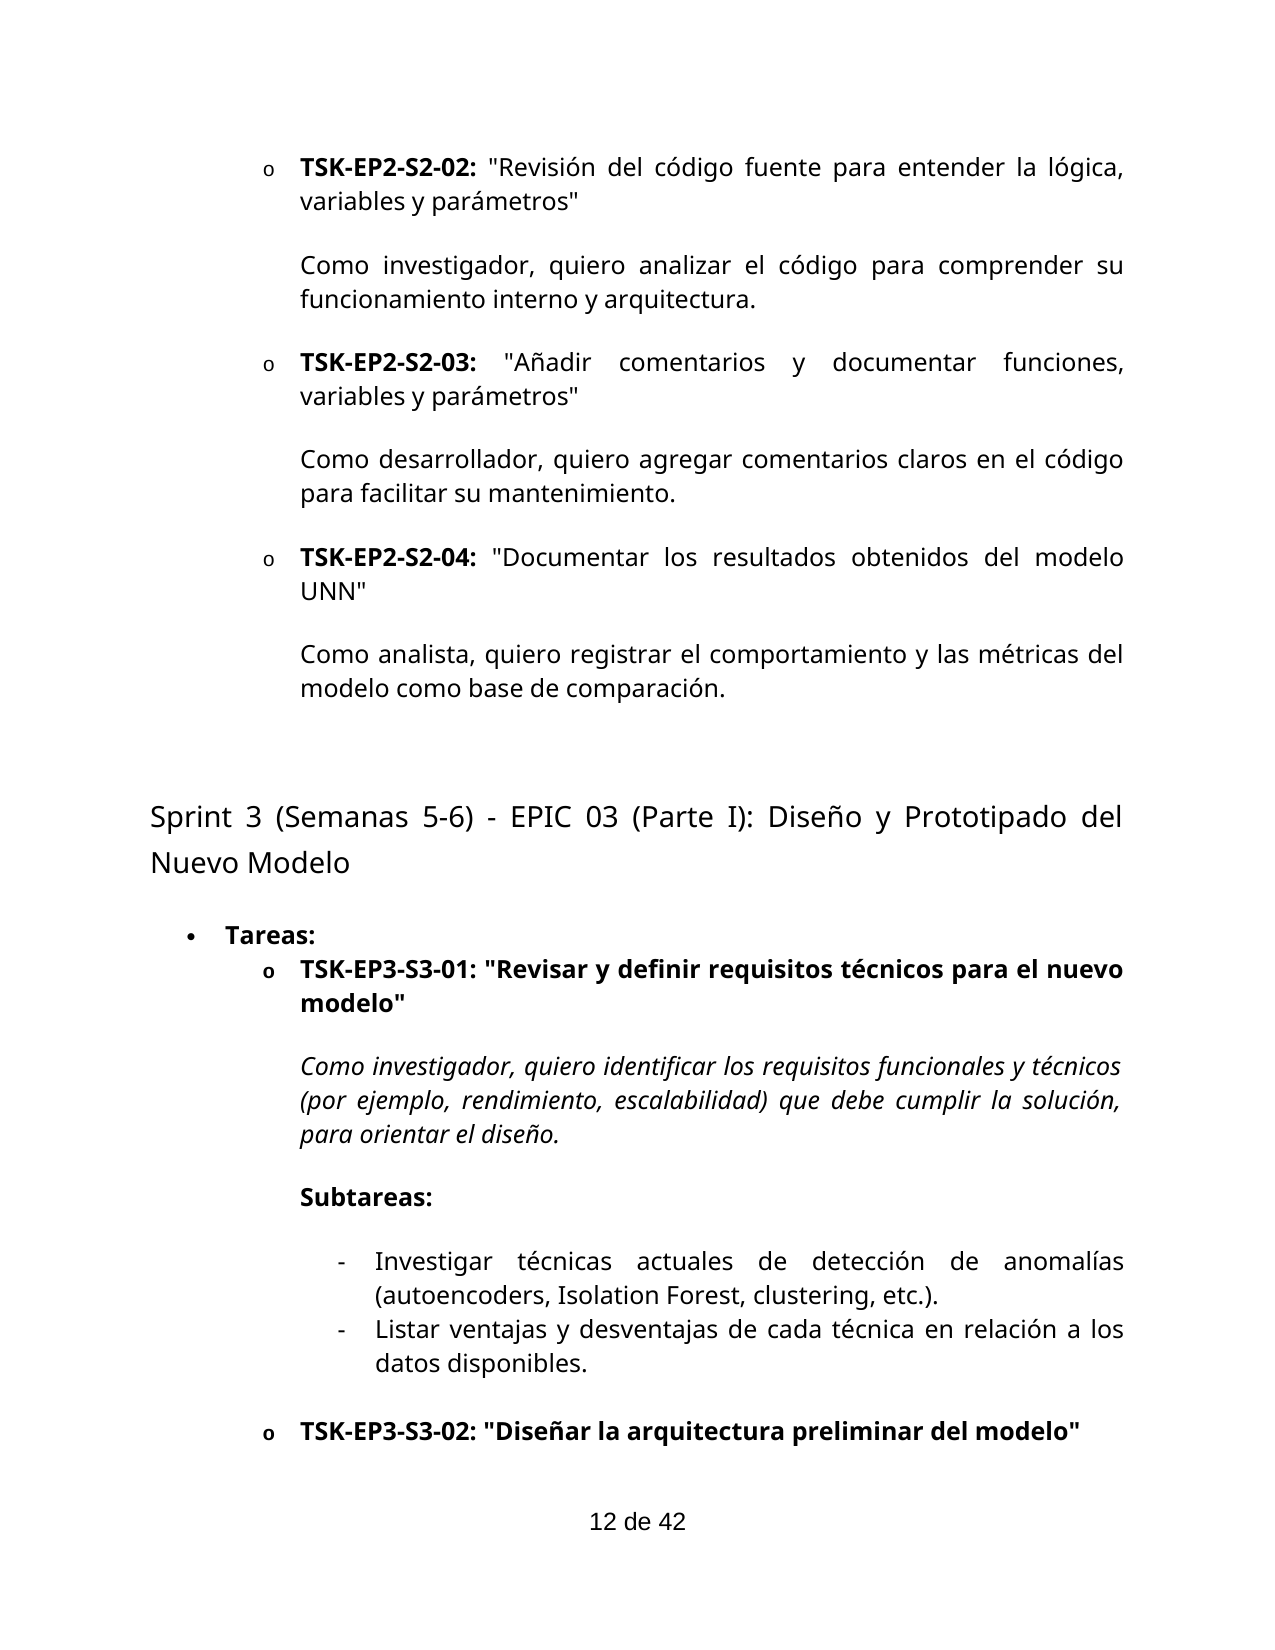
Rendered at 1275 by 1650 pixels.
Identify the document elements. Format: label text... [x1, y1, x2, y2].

text Sprint 3 (Semanas 5-6) - EPIC 03 (Parte I): Diseño y Prototipado del Nuevo Modelo [150, 796, 1125, 882]
list TSK-EP2-S2-04: "Documentar los resultados obtenidos del modelo UNN" [262, 539, 1125, 607]
text Como analista, quiero registrar el comportamiento y las métricas del modelo como base de comparación. [300, 636, 1125, 704]
list TSK-EP2-S2-03: "Añadir comentarios y documentar funciones, variables y parámetros" [262, 344, 1125, 413]
text Subtareas: [300, 1180, 1125, 1214]
list Tareas: [187, 917, 1125, 951]
text Como investigador, quiero identificar los requisitos funcionales y técnicos (por ejemplo, rendimiento, escalabilidad) que debe cumplir la solución, para orientar el diseño. [300, 1049, 1125, 1151]
list Listar ventajas y desventajas de cada técnica en relación a los datos disponibles. [337, 1311, 1125, 1379]
list Investigar técnicas actuales de detección de anomalías (autoencoders, Isolation Forest, clustering, etc.). [337, 1243, 1125, 1311]
text Como desarrollador, quiero agregar comentarios claros en el código para facilitar su mantenimiento. [300, 442, 1125, 510]
list TSK-EP3-S3-01: "Revisar y definir requisitos técnicos para el nuevo modelo" [262, 951, 1125, 1019]
text Como investigador, quiero analizar el código para comprender su funcionamiento interno y arquitectura. [300, 247, 1125, 315]
list TSK-EP3-S3-02: "Diseñar la arquitectura preliminar del modelo" [262, 1414, 1125, 1448]
list TSK-EP2-S2-02: "Revisión del código fuente para entender la lógica, variables y parámetros" [262, 150, 1125, 218]
